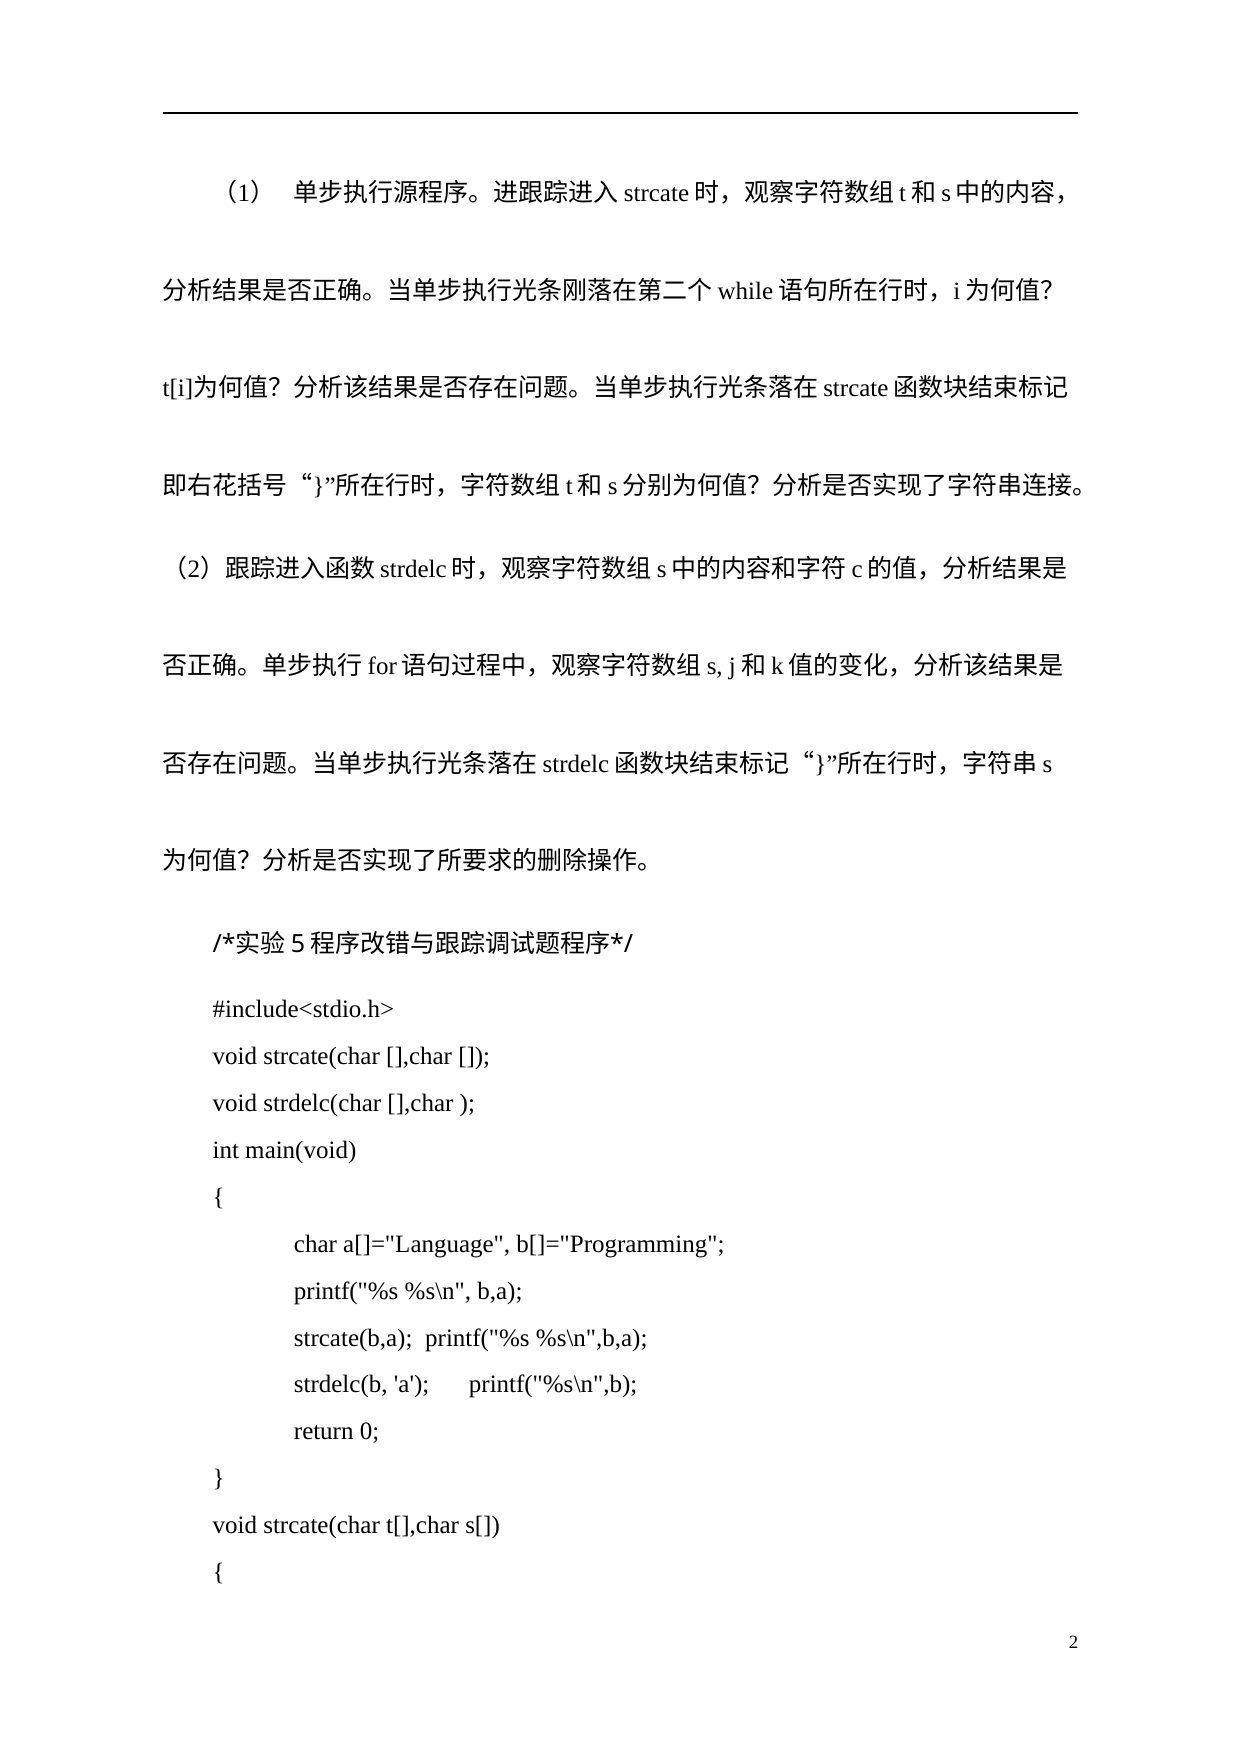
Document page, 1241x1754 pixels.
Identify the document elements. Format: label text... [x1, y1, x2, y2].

text strdelc(b, 'a'); printf("%s\n",b); [162, 1368, 1078, 1400]
list 单步执行源程序。进跟踪进入strcate时，观察字符数组t和s中的内容，分析结果是否正确。当单步执行光条刚落在第二个while语句所在行时，i为何值？t[i]为何值？分析该结果是否存在问题。当单步执行光条落在strcate函数块结束标记即右花括号“}”所在行时，字符数组t和s分别为何值？分析是否实现了字符串连接。 [162, 158, 1078, 516]
text void strcate(char t[],char s[]) [162, 1508, 1078, 1541]
text { [162, 1180, 1078, 1213]
text void strdelc(char [],char ); [162, 1086, 1078, 1119]
text printf("%s %s\n", b,a); [162, 1274, 1078, 1306]
text （2）跟踪进入函数strdelc时，观察字符数组s中的内容和字符c的值，分析结果是否正确。单步执行for语句过程中，观察字符数组s, j和k值的变化，分析该结果是否存在问题。当单步执行光条落在strdelc函数块结束标记“}”所在行时，字符串s为何值？分析是否实现了所要求的删除操作。 [162, 534, 1078, 891]
text return 0; [244, 1414, 1078, 1447]
text /*实验5程序改错与跟踪调试题程序*/ [162, 909, 1078, 974]
text #include<stdio.h> [162, 993, 1078, 1025]
text } [162, 1461, 1078, 1494]
text char a[]="Language", b[]="Programming"; [244, 1227, 1078, 1259]
text strcate(b,a); printf("%s %s\n",b,a); [244, 1321, 1078, 1353]
text void strcate(char [],char []); [162, 1039, 1078, 1072]
text int main(void) [162, 1133, 1078, 1166]
text { [162, 1555, 1078, 1588]
